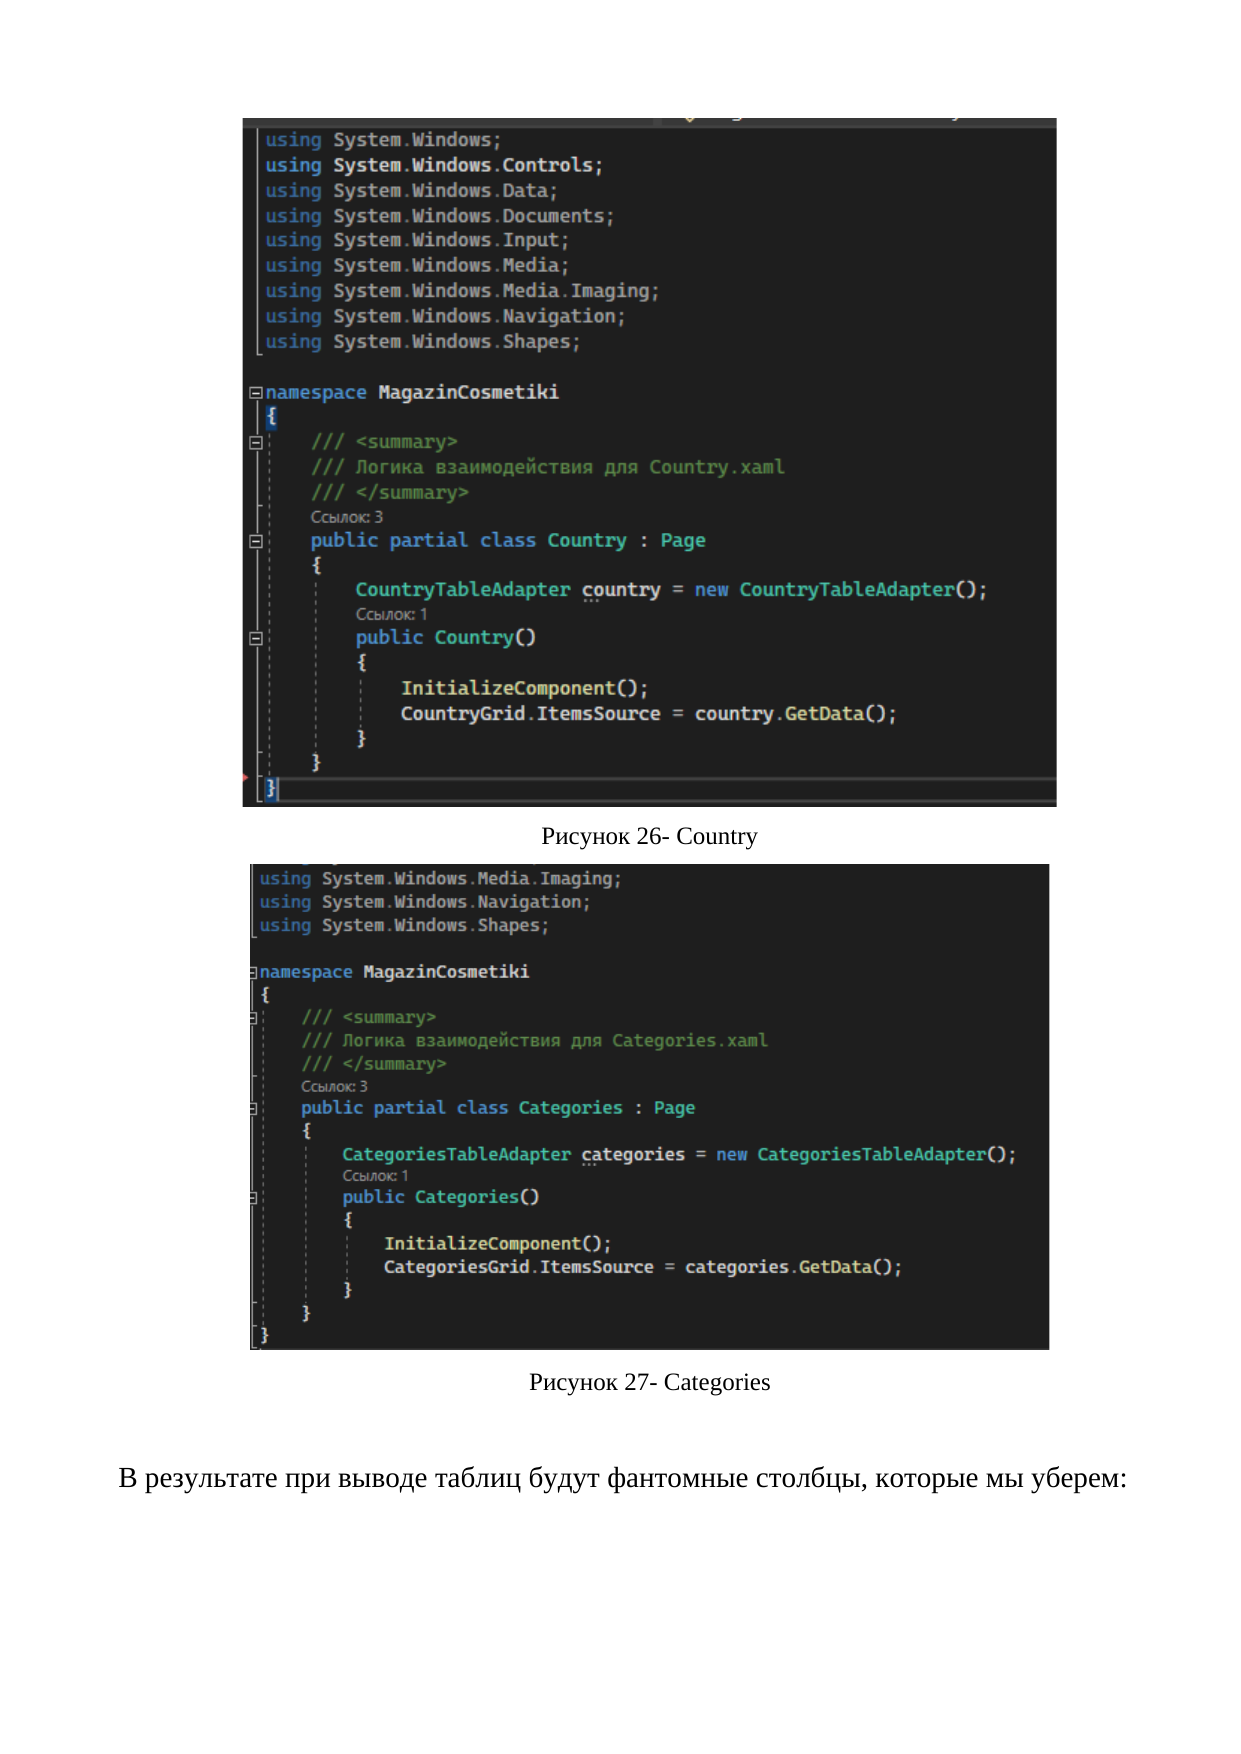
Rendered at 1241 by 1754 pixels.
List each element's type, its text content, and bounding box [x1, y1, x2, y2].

picture [250, 864, 1050, 1350]
text Рисунок 26- Country [118, 821, 1181, 850]
text В результате при выводе таблиц будут фантомные столбцы, которые мы уберем: [118, 1460, 1181, 1493]
text Рисунок 27- Categories [118, 1367, 1181, 1395]
picture [242, 118, 1057, 807]
